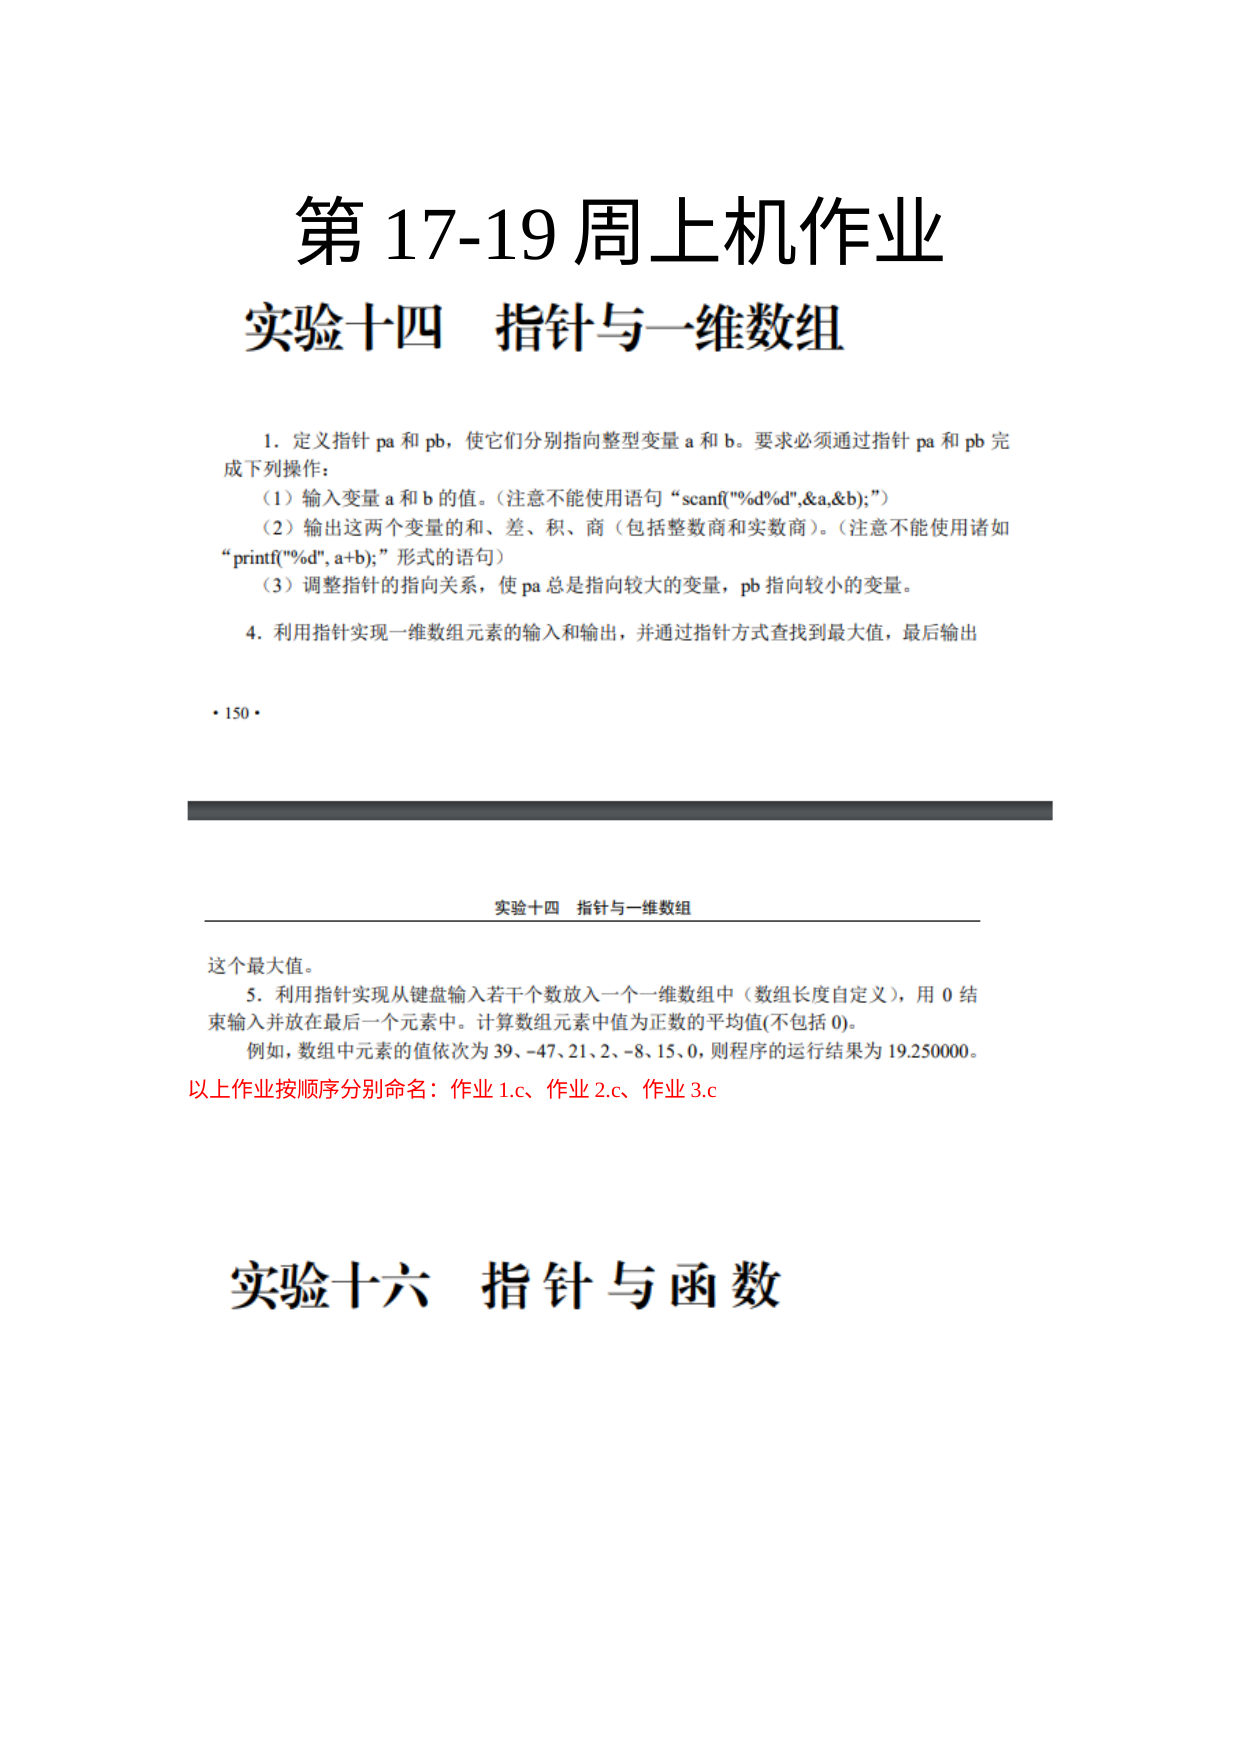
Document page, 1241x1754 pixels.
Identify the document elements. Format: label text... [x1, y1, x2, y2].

text 以上作业按顺序分别命名：作业1.c、作业2.c、作业3.c [187, 1072, 1053, 1104]
picture [187, 292, 896, 363]
text 第17-19周上机作业 [187, 162, 1053, 292]
picture [187, 617, 1053, 1066]
picture [187, 1234, 835, 1352]
picture [187, 422, 1053, 602]
